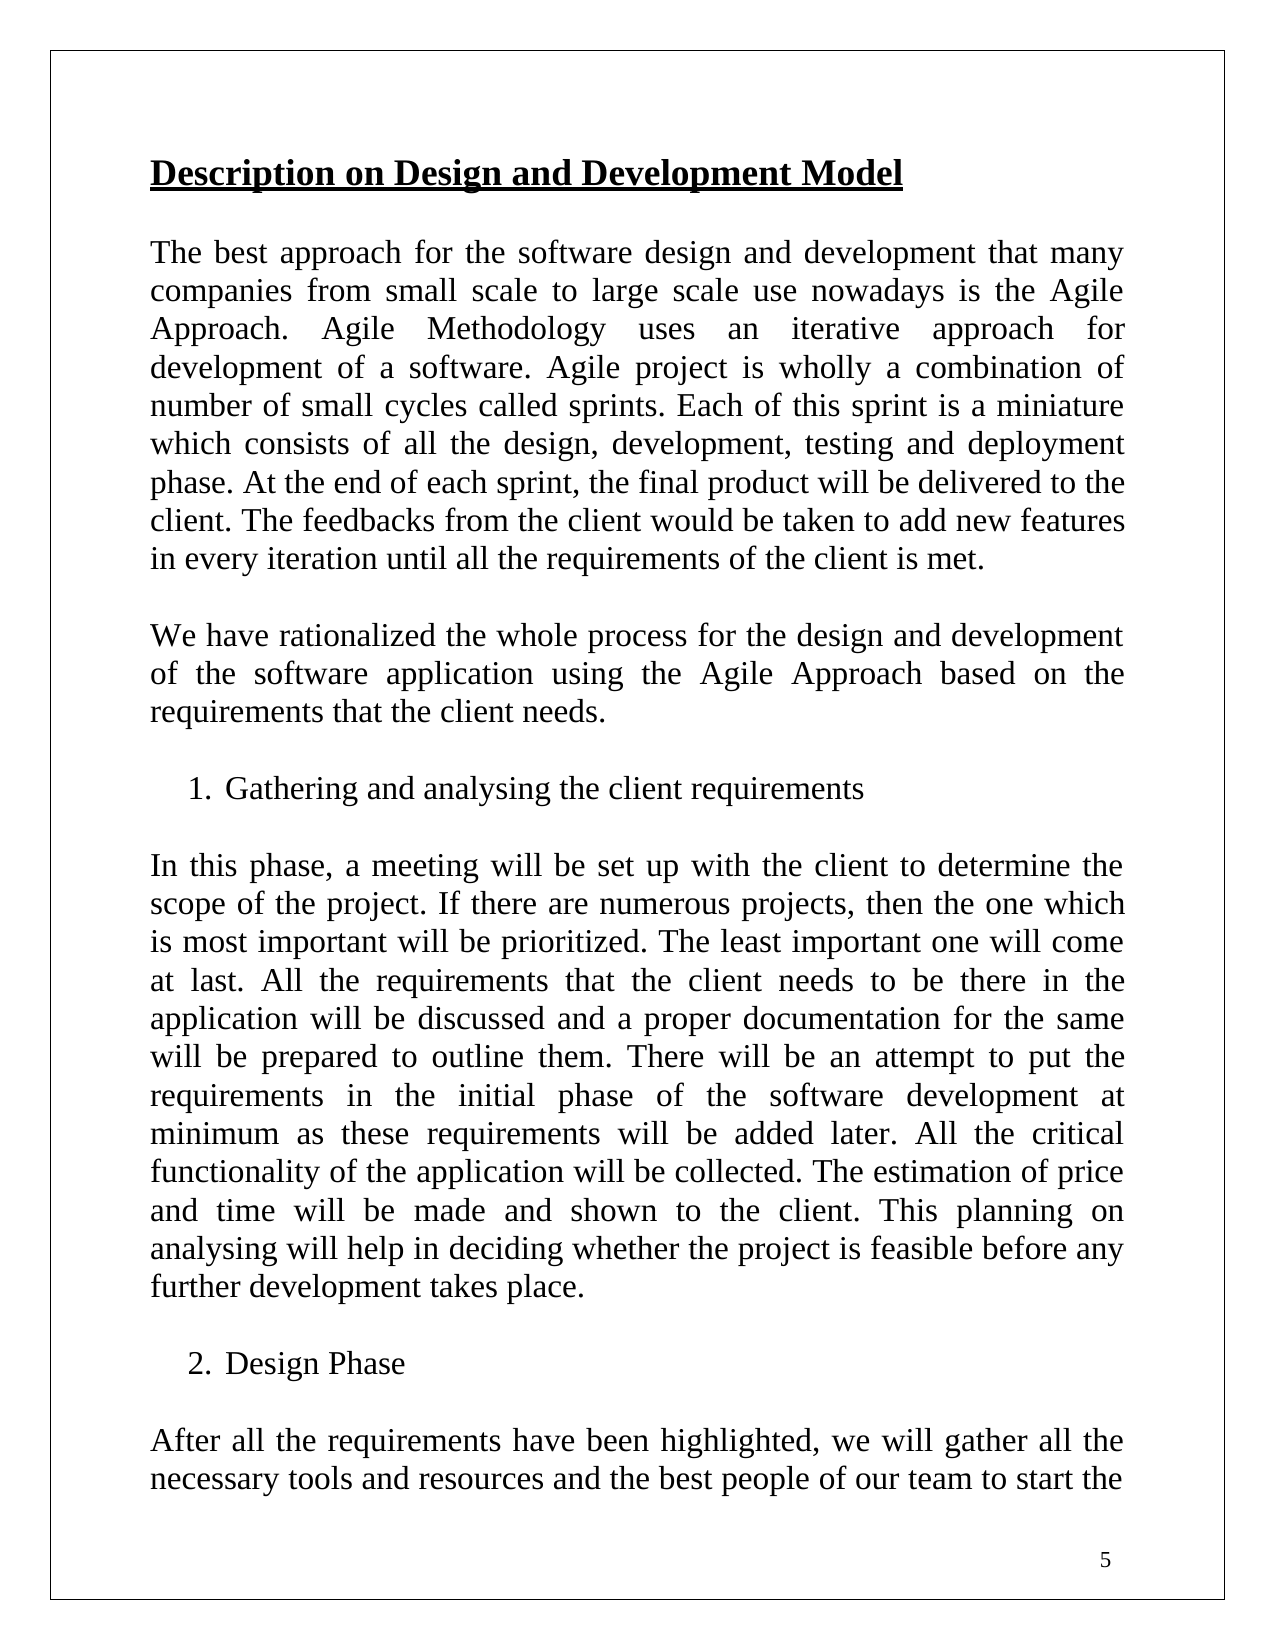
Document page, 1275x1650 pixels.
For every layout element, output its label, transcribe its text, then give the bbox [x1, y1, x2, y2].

subtitle Description on Design and Development Model [150, 150, 1142, 193]
list Design Phase [187, 1343, 1142, 1382]
text The best approach for the software design and development that many companies from small scale to large scale use nowadays is the Agile Approach. Agile Methodology uses an iterative approach for development of a software. Agile project is wholly a combination of number of small cycles called sprints. Each of this sprint is a miniature which consists of all the design, development, testing and deployment phase. At the end of each sprint, the final product will be delivered to the client. The feedbacks from the client would be taken to add new features in every iteration until all the requirements of the client is met. [150, 232, 1125, 577]
text After all the requirements have been highlighted, we will gather all the necessary tools and resources and the best people of our team to start the [150, 1420, 1125, 1496]
text In this phase, a meeting will be set up with the client to determine the scope of the project. If there are numerous projects, then the one which is most important will be prioritized. The least important one will come at last. All the requirements that the client needs to be there in the application will be discussed and a proper documentation for the same will be prepared to outline them. There will be an attempt to put the requirements in the initial phase of the software development at minimum as these requirements will be added later. All the critical functionality of the application will be collected. The estimation of price and time will be made and shown to the client. This planning on analysing will help in deciding whether the project is feasible before any further development takes place. [150, 845, 1125, 1305]
list Gathering and analysing the client requirements [187, 768, 1142, 807]
text We have rationalized the whole process for the design and development of the software application using the Agile Approach based on the requirements that the client needs. [150, 615, 1125, 730]
